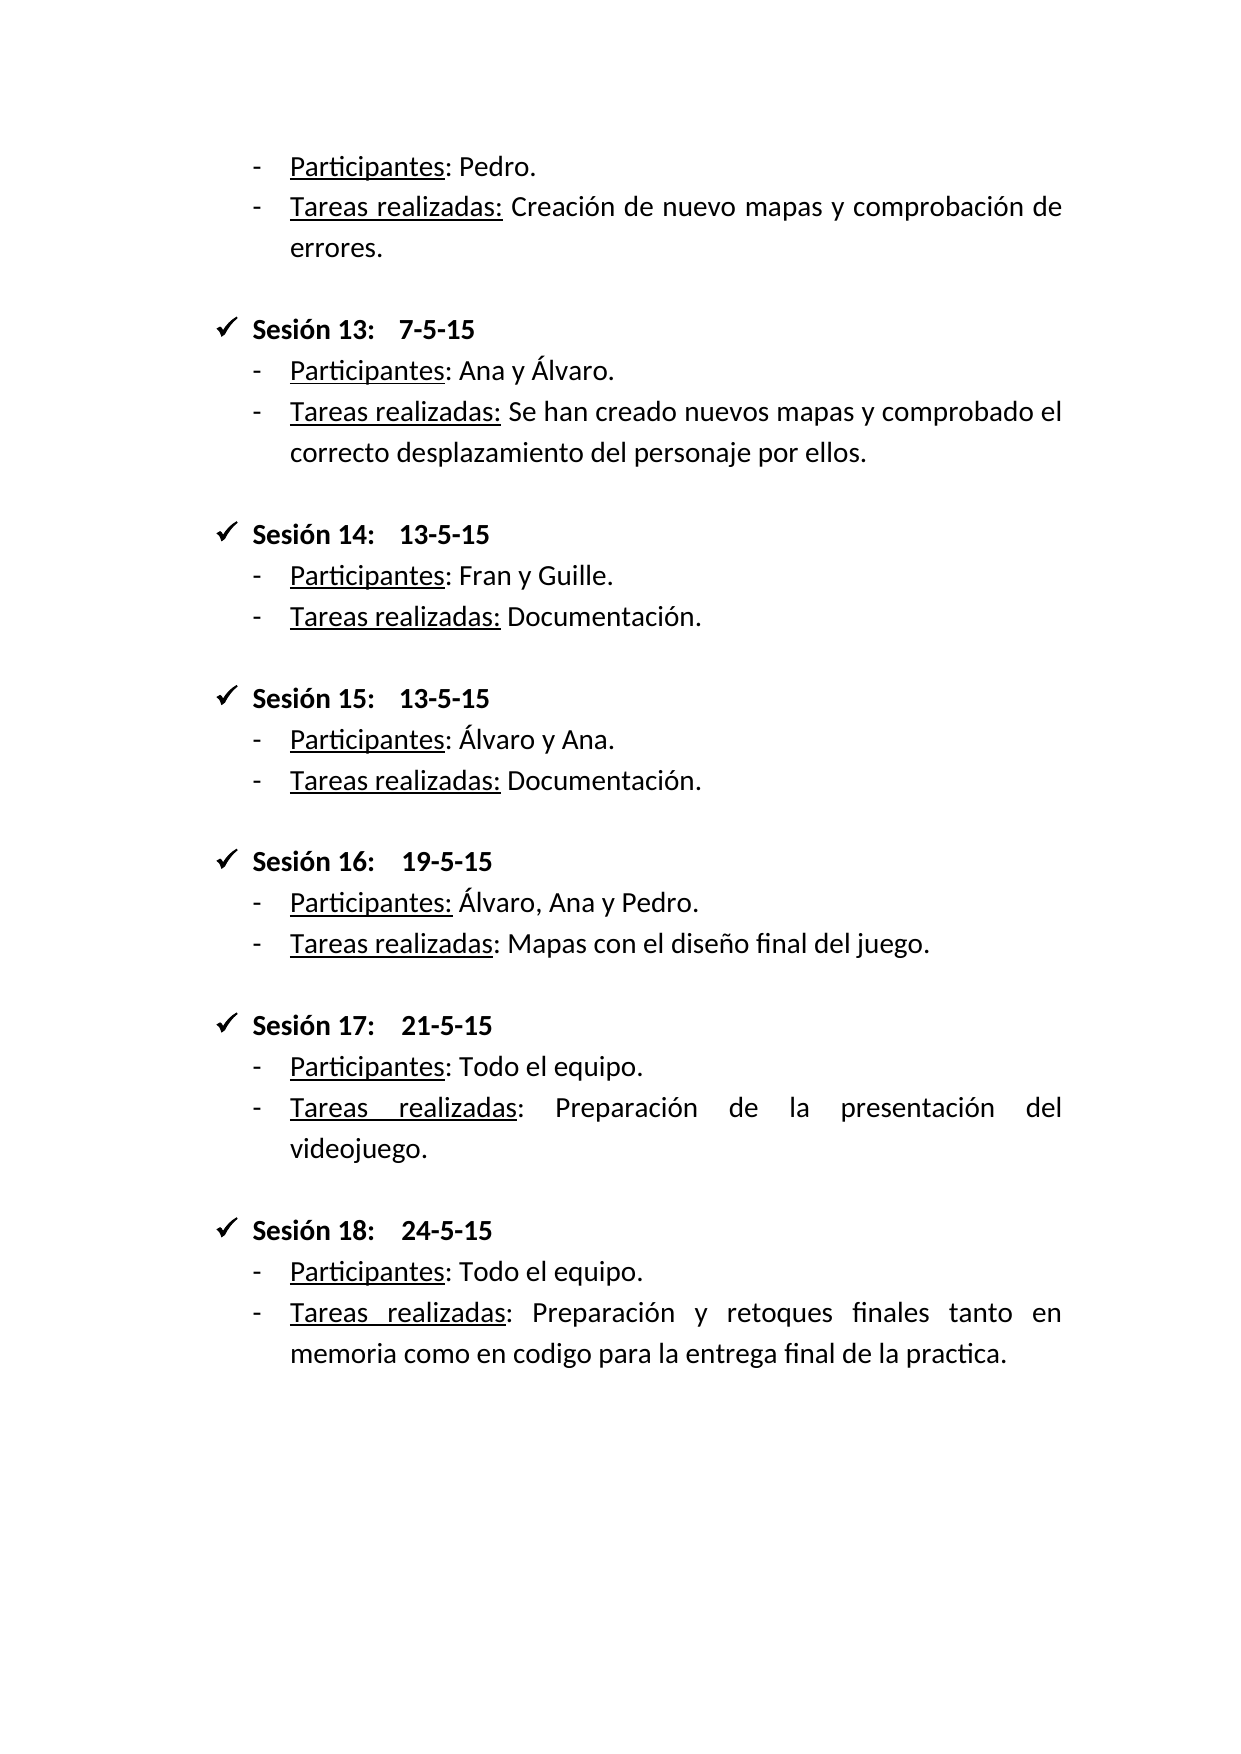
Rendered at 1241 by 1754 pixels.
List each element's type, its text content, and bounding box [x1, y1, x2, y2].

list Participantes: Todo el equipo. [252, 1253, 1063, 1288]
list Participantes: Fran y Guille. [252, 557, 1063, 593]
list Tareas realizadas: Documentación. [252, 598, 1063, 633]
list Participantes: Álvaro, Ana y Pedro. [252, 884, 1063, 920]
list Sesión 16: 19-5-15 [215, 843, 1063, 879]
list Sesión 15: 13-5-15 [215, 680, 1063, 715]
list Participantes: Todo el equipo. [252, 1048, 1063, 1084]
list Participantes: Ana y Álvaro. [252, 352, 1063, 388]
list Tareas realizadas: Preparación de la presentación del videojuego. [252, 1089, 1063, 1166]
list Sesión 17: 21-5-15 [215, 1007, 1063, 1043]
list Sesión 13: 7-5-15 [215, 311, 1063, 347]
list Sesión 18: 24-5-15 [215, 1212, 1063, 1248]
list Tareas realizadas: Preparación y retoques finales tanto en memoria como en codigo para la entrega final de la practica. [252, 1294, 1063, 1370]
list Tareas realizadas: Documentación. [252, 762, 1063, 797]
list Participantes: Álvaro y Ana. [252, 721, 1063, 756]
list Sesión 14: 13-5-15 [215, 516, 1063, 552]
list Tareas realizadas: Mapas con el diseño final del juego. [252, 925, 1063, 961]
list Tareas realizadas: Se han creado nuevos mapas y comprobado el correcto desplazamiento del personaje por ellos. [252, 393, 1063, 470]
list Tareas realizadas: Creación de nuevo mapas y comprobación de errores. [252, 188, 1063, 265]
list Participantes: Pedro. [252, 148, 1063, 183]
